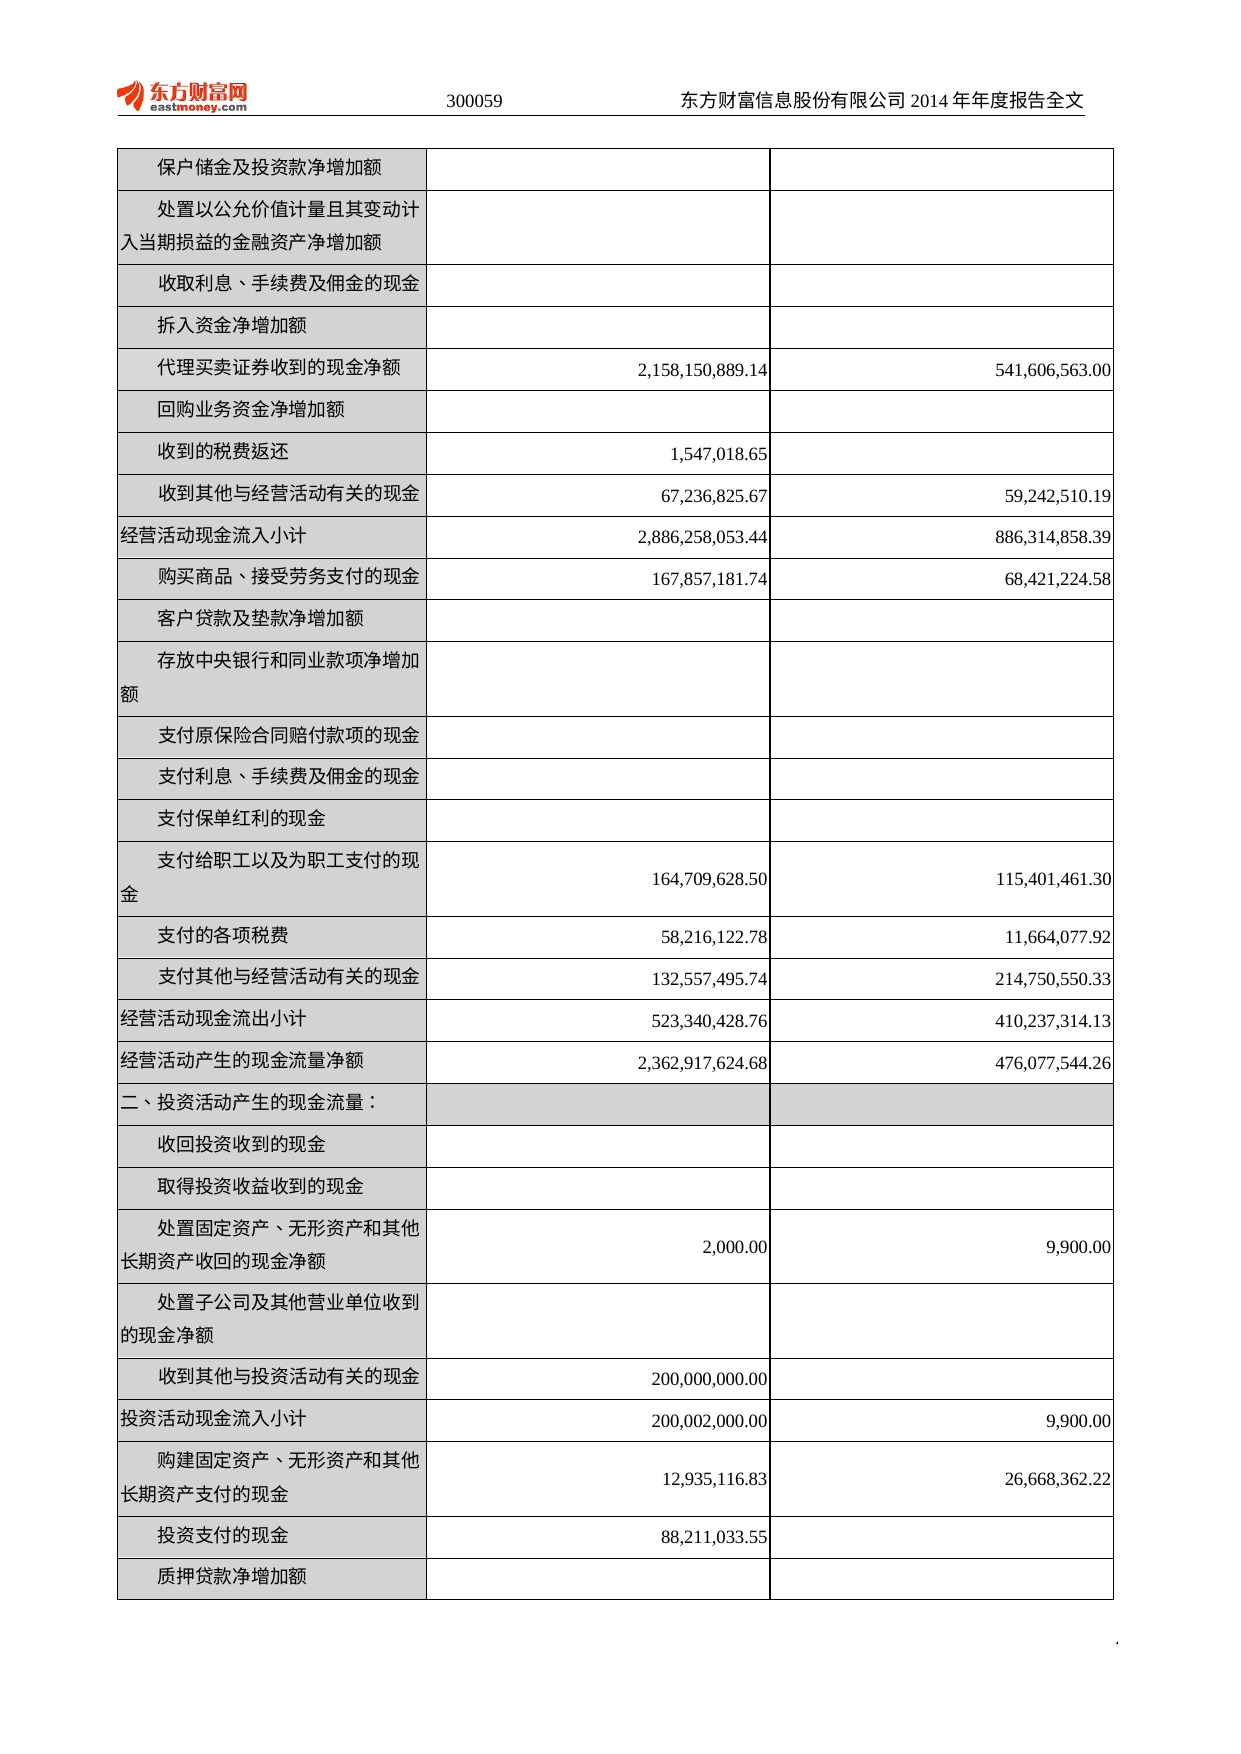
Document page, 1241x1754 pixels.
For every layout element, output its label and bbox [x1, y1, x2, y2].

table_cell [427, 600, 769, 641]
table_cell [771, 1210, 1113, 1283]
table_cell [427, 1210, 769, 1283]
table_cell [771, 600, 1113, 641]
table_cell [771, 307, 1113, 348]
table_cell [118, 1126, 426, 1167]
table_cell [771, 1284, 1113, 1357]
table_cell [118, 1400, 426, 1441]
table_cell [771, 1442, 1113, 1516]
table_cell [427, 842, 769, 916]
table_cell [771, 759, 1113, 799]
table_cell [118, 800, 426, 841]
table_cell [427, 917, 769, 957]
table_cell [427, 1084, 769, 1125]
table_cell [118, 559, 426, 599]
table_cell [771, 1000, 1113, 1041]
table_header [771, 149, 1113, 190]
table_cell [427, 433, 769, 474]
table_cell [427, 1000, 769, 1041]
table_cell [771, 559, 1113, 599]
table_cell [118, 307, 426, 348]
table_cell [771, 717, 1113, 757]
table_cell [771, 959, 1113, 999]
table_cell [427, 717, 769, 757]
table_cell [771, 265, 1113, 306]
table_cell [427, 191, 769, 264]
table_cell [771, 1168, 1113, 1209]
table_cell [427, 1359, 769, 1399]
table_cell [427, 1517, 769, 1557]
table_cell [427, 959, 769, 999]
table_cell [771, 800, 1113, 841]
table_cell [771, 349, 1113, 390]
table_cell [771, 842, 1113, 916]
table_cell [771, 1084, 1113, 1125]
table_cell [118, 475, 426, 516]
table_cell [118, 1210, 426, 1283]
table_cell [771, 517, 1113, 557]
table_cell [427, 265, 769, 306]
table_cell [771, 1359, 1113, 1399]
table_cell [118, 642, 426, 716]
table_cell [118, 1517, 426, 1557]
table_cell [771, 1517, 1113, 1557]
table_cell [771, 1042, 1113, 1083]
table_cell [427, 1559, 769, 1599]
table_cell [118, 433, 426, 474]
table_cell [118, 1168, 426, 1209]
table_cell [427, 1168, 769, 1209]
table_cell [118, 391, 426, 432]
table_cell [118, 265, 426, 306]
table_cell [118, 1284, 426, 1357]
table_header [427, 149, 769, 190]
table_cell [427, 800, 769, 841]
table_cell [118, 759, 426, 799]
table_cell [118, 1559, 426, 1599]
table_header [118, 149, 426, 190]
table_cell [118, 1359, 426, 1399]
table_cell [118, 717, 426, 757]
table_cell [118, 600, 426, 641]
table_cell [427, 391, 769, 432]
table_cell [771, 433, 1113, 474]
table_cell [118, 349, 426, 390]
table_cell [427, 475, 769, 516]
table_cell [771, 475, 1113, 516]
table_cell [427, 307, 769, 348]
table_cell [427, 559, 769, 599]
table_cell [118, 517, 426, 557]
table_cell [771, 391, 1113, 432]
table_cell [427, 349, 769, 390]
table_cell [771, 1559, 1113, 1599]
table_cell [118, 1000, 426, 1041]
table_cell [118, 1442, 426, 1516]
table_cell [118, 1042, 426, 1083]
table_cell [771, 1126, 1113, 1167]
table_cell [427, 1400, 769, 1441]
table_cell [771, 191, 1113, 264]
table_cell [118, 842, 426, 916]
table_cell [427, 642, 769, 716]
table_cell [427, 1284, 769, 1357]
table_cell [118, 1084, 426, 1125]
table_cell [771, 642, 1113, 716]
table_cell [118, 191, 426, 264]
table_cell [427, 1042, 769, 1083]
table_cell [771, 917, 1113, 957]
picture [117, 80, 247, 113]
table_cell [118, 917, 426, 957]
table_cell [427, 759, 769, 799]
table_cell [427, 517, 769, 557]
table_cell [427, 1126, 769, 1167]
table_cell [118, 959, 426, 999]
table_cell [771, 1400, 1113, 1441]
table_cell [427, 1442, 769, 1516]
